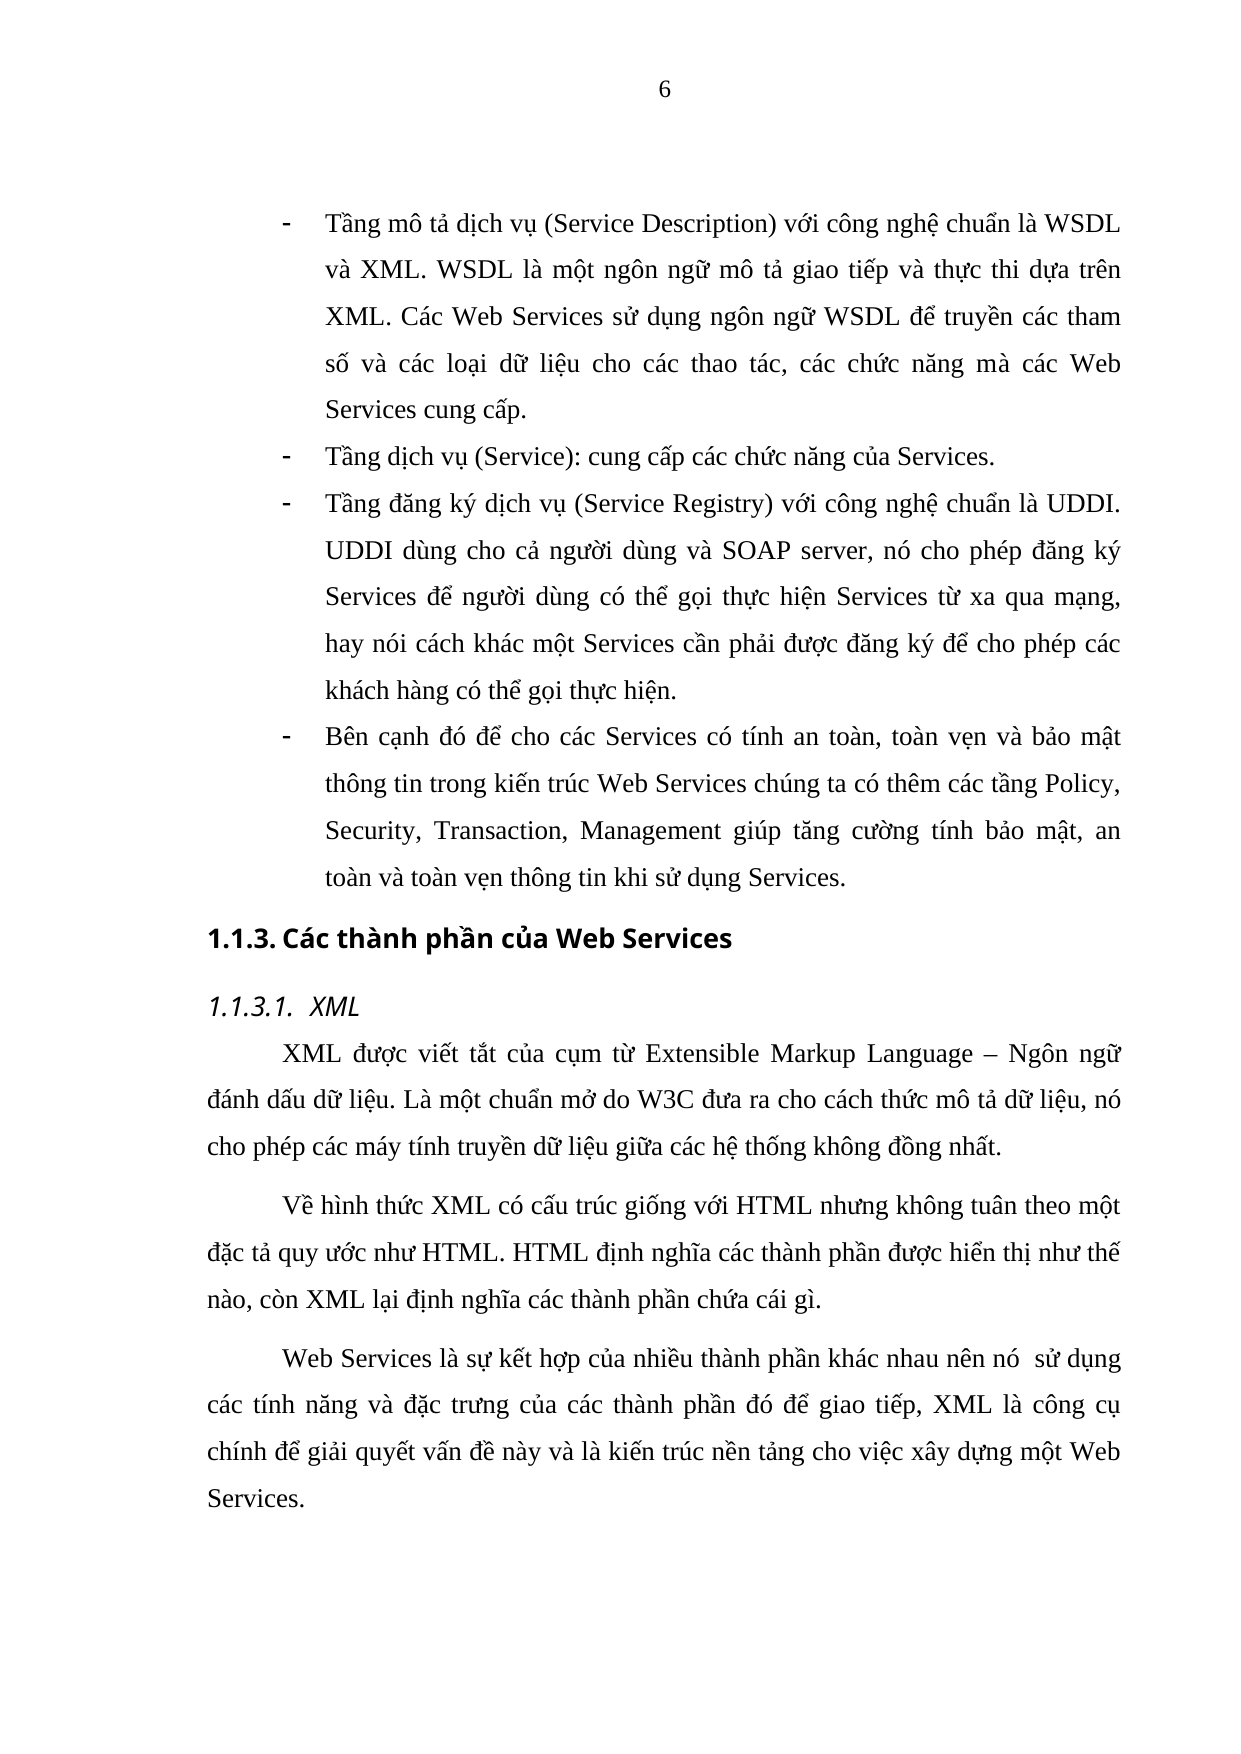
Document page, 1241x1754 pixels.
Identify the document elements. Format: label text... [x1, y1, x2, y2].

text Về hình thức XML có cấu trúc giống với HTML nhưng không tuân theo một đặc tả quy ước như HTML. HTML định nghĩa các thành phần được hiển thị như thế nào, còn XML lại định nghĩa các thành phần chứa cái gì. [207, 1189, 1122, 1314]
subtitle XML [207, 988, 1122, 1024]
list Tầng dịch vụ (Service): cung cấp các chức năng của Services. [282, 440, 1122, 471]
list Tầng mô tả dịch vụ (Service Description) với công nghệ chuẩn là WSDL và XML. WSDL là một ngôn ngữ mô tả giao tiếp và thực thi dựa trên XML. Các Web Services sử dụng ngôn ngữ WSDL để truyền các tham số và các loại dữ liệu cho các thao tác, các chức năng mà các Web Services cung cấp. [282, 207, 1122, 425]
list Bên cạnh đó để cho các Services có tính an toàn, toàn vẹn và bảo mật thông tin trong kiến trúc Web Services chúng ta có thêm các tầng Policy, Security, Transaction, Management giúp tăng cường tính bảo mật, an toàn và toàn vẹn thông tin khi sử dụng Services. [282, 721, 1122, 892]
subtitle Các thành phần của Web Services [207, 920, 1122, 957]
text XML được viết tắt của cụm từ Extensible Markup Language – Ngôn ngữ đánh dấu dữ liệu. Là một chuẩn mở do W3C đưa ra cho cách thức mô tả dữ liệu, nó cho phép các máy tính truyền dữ liệu giữa các hệ thống không đồng nhất. [207, 1037, 1122, 1161]
list Tầng đăng ký dịch vụ (Service Registry) với công nghệ chuẩn là UDDI. UDDI dùng cho cả người dùng và SOAP server, nó cho phép đăng ký Services để người dùng có thể gọi thực hiện Services từ xa qua mạng, hay nói cách khác một Services cần phải được đăng ký để cho phép các khách hàng có thể gọi thực hiện. [282, 487, 1122, 705]
text Web Services là sự kết hợp của nhiều thành phần khác nhau nên nó sử dụng các tính năng và đặc trưng của các thành phần đó để giao tiếp, XML là công cụ chính để giải quyết vấn đề này và là kiến trúc nền tảng cho việc xây dựng một Web Services. [207, 1342, 1122, 1513]
